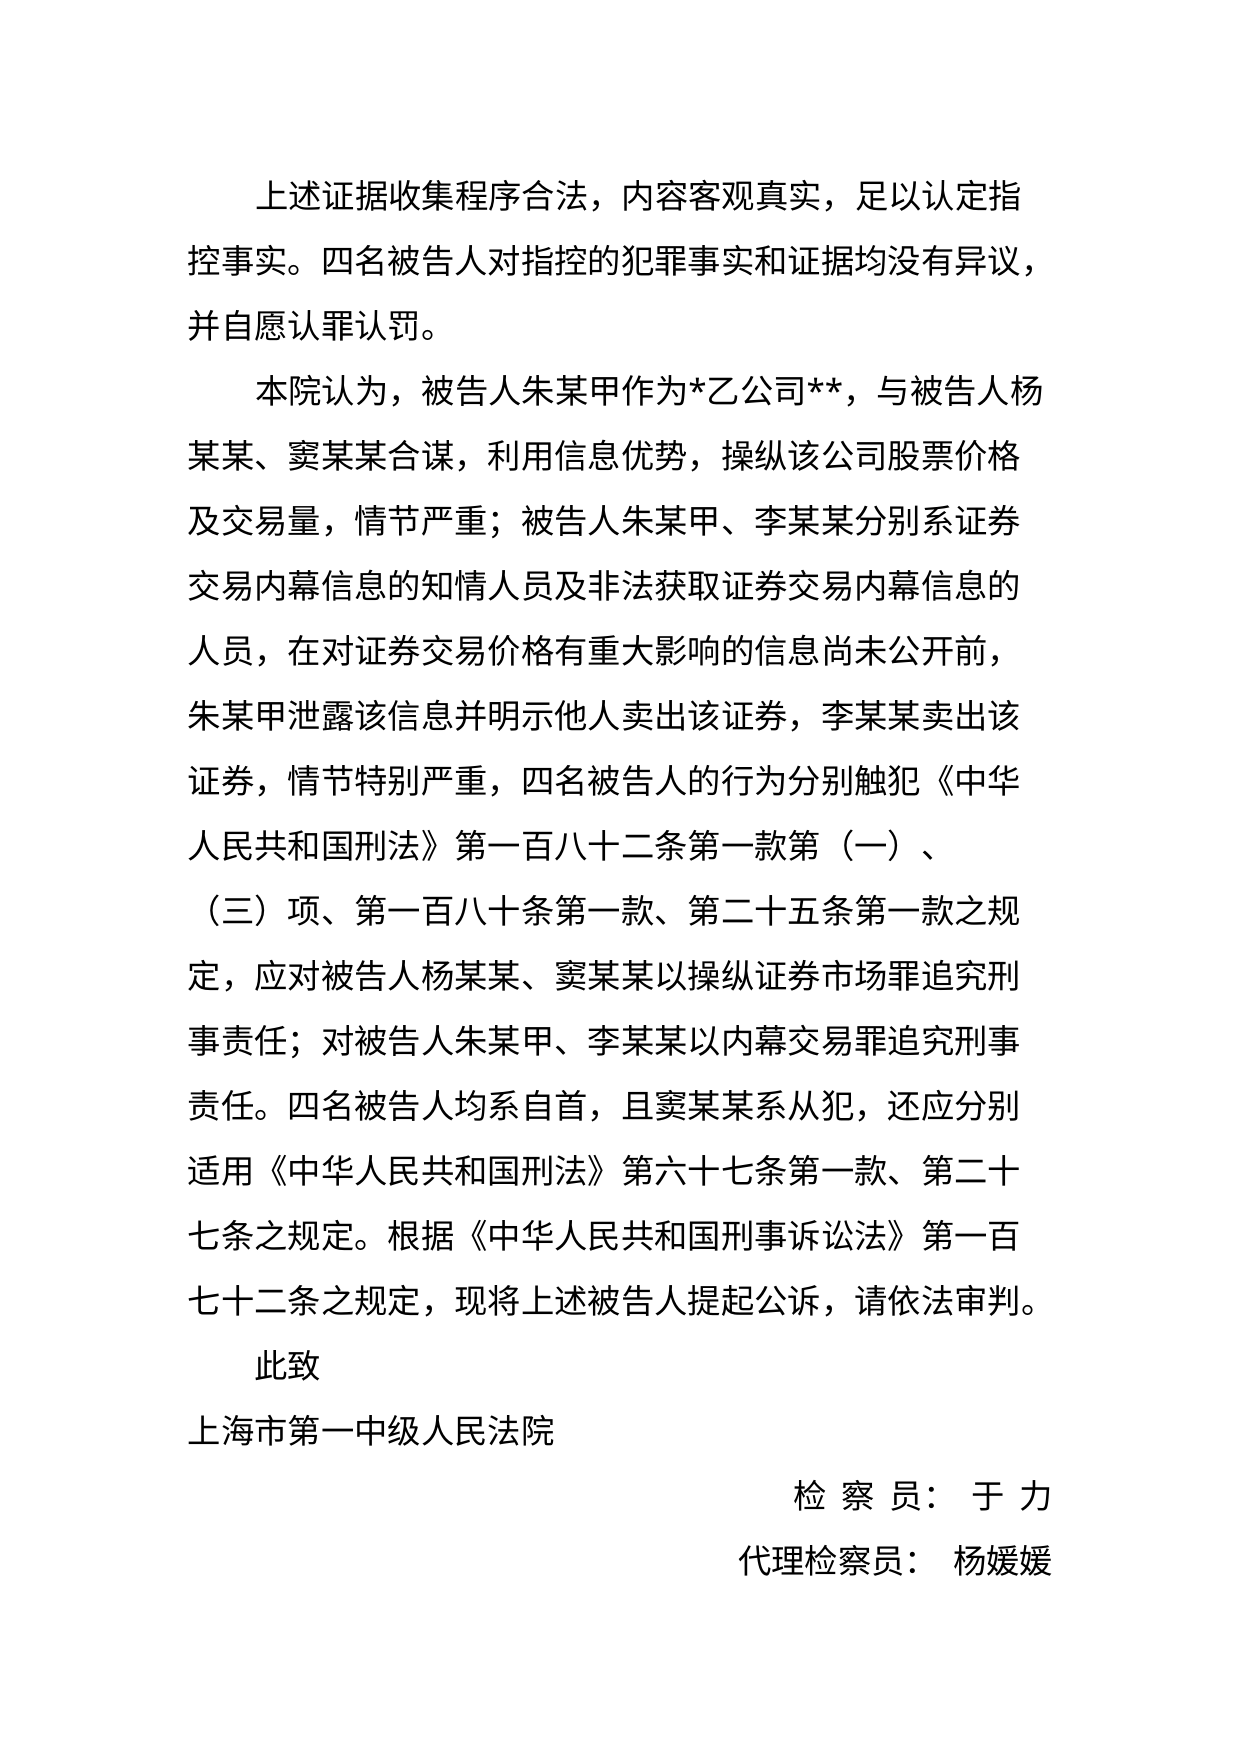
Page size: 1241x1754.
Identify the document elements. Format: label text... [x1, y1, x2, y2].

text 上述证据收集程序合法，内容客观真实，足以认定指控事实。四名被告人对指控的犯罪事实和证据均没有异议，并自愿认罪认罚。 [187, 162, 1053, 357]
text 上海市第一中级人民法院 [187, 1397, 1053, 1462]
text 本院认为，被告人朱某甲作为*乙公司**，与被告人杨某某、窦某某合谋，利用信息优势，操纵该公司股票价格及交易量，情节严重；被告人朱某甲、李某某分别系证券交易内幕信息的知情人员及非法获取证券交易内幕信息的人员，在对证券交易价格有重大影响的信息尚未公开前，朱某甲泄露该信息并明示他人卖出该证券，李某某卖出该证券，情节特别严重，四名被告人的行为分别触犯《中华人民共和国刑法》第一百八十二条第一款第（一）、（三）项、第一百八十条第一款、第二十五条第一款之规定，应对被告人杨某某、窦某某以操纵证券市场罪追究刑事责任；对被告人朱某甲、李某某以内幕交易罪追究刑事责任。四名被告人均系自首，且窦某某系从犯，还应分别适用《中华人民共和国刑法》第六十七条第一款、第二十七条之规定。根据《中华人民共和国刑事诉讼法》第一百七十二条之规定，现将上述被告人提起公诉，请依法审判。 [187, 357, 1053, 1332]
text 此致 [187, 1332, 1053, 1397]
text 检 察 员： 于 力 代理检察员： 杨媛媛 [187, 1462, 1053, 1592]
